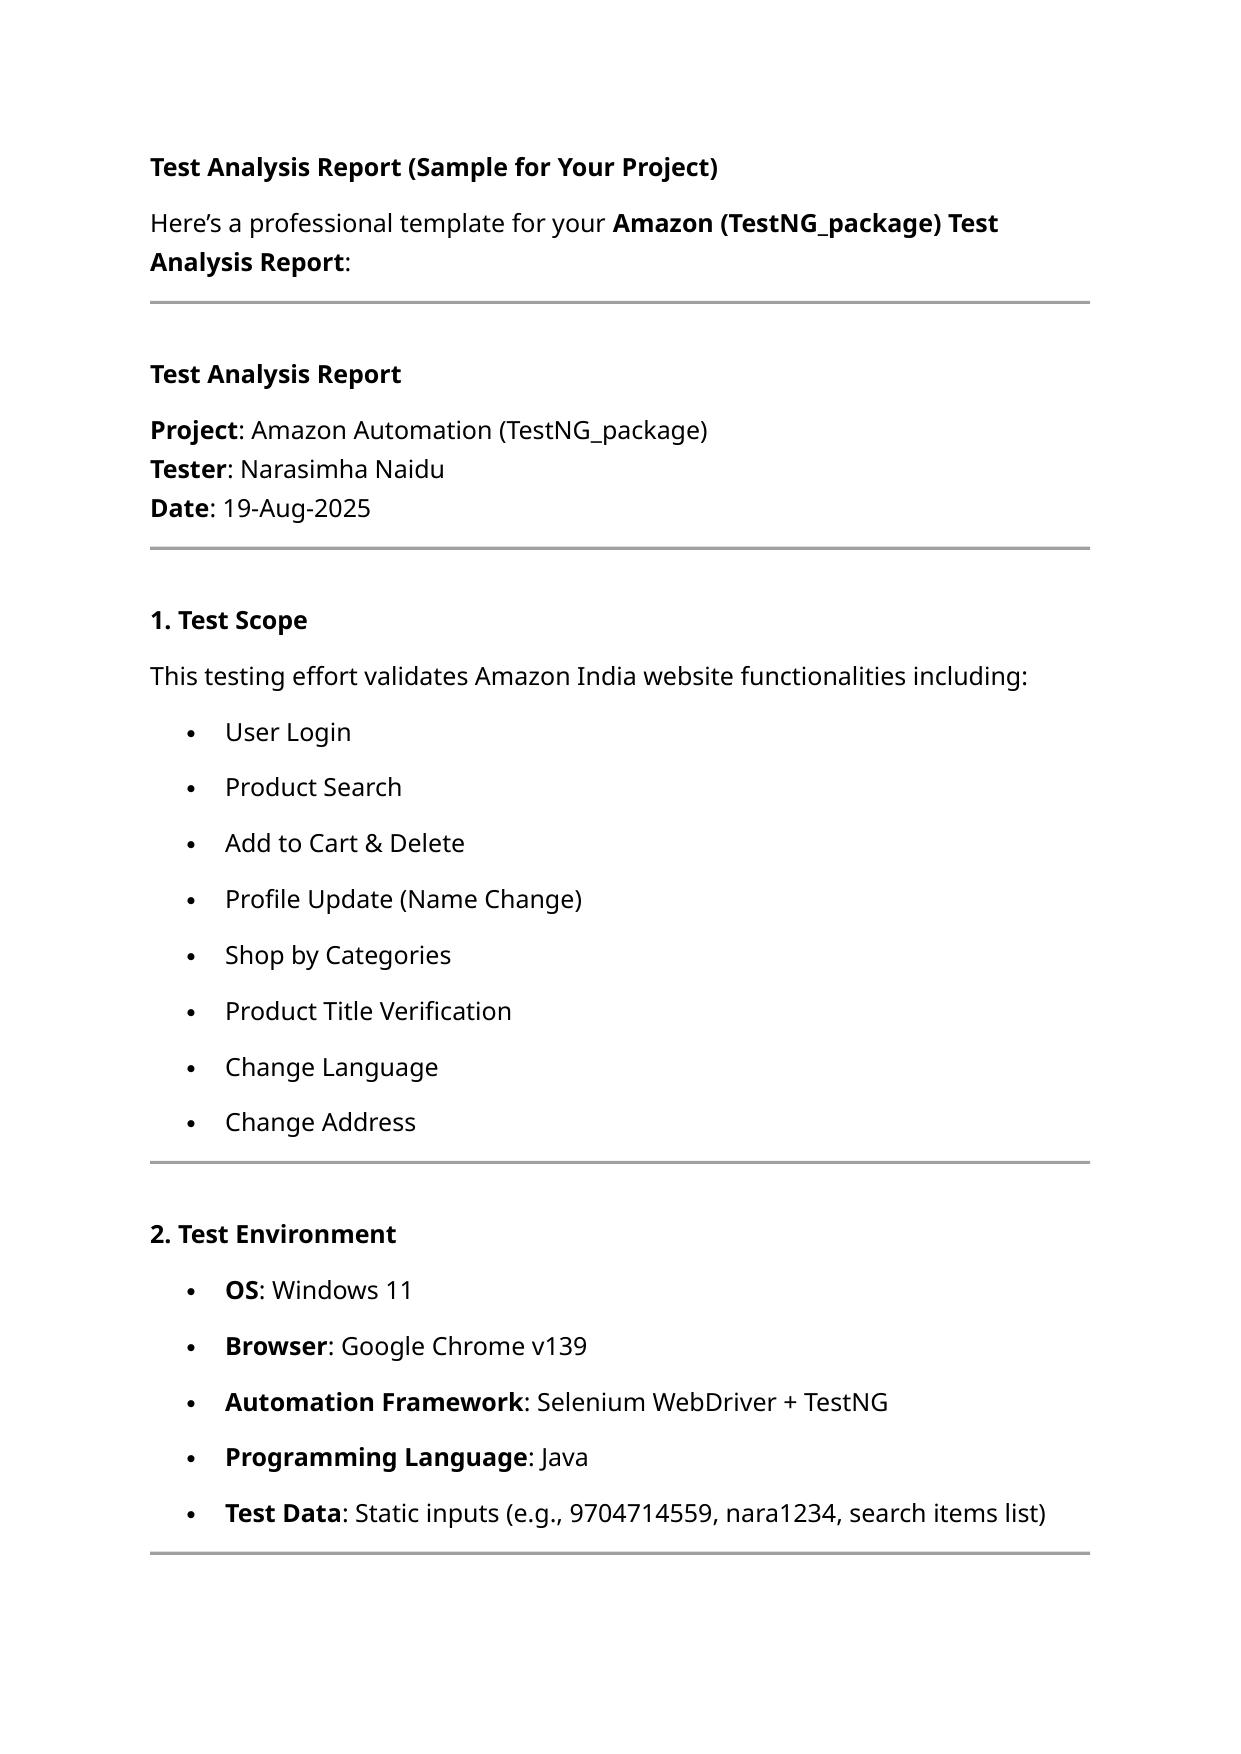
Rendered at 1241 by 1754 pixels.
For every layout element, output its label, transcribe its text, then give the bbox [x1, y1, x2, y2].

list Browser: Google Chrome v139 [187, 1328, 1090, 1362]
list OS: Windows 11 [187, 1272, 1090, 1307]
text Here’s a professional template for your Amazon (TestNG_package) Test Analysis Report: [150, 206, 1090, 279]
text 2. Test Environment [150, 1217, 1090, 1251]
list Change Address [187, 1105, 1090, 1139]
text 1. Test Scope [150, 602, 1090, 637]
list Add to Cart & Delete [187, 826, 1090, 860]
list Change Language [187, 1049, 1090, 1083]
text This testing effort validates Amazon India website functionalities including: [150, 658, 1090, 692]
list Product Search [187, 770, 1090, 804]
list Programming Language: Java [187, 1440, 1090, 1474]
text Test Analysis Report [150, 357, 1090, 391]
list Shop by Categories [187, 937, 1090, 972]
list Automation Framework: Selenium WebDriver + TestNG [187, 1384, 1090, 1418]
text Test Analysis Report (Sample for Your Project) [150, 150, 1090, 184]
text Project: Amazon Automation (TestNG_package) Tester: Narasimha Naidu Date: 19-Aug-2025 [150, 412, 1090, 525]
list Product Title Verification [187, 993, 1090, 1027]
list Test Data: Static inputs (e.g., 9704714559, nara1234, search items list) [187, 1496, 1090, 1530]
list Profile Update (Name Change) [187, 882, 1090, 916]
list User Login [187, 714, 1090, 748]
